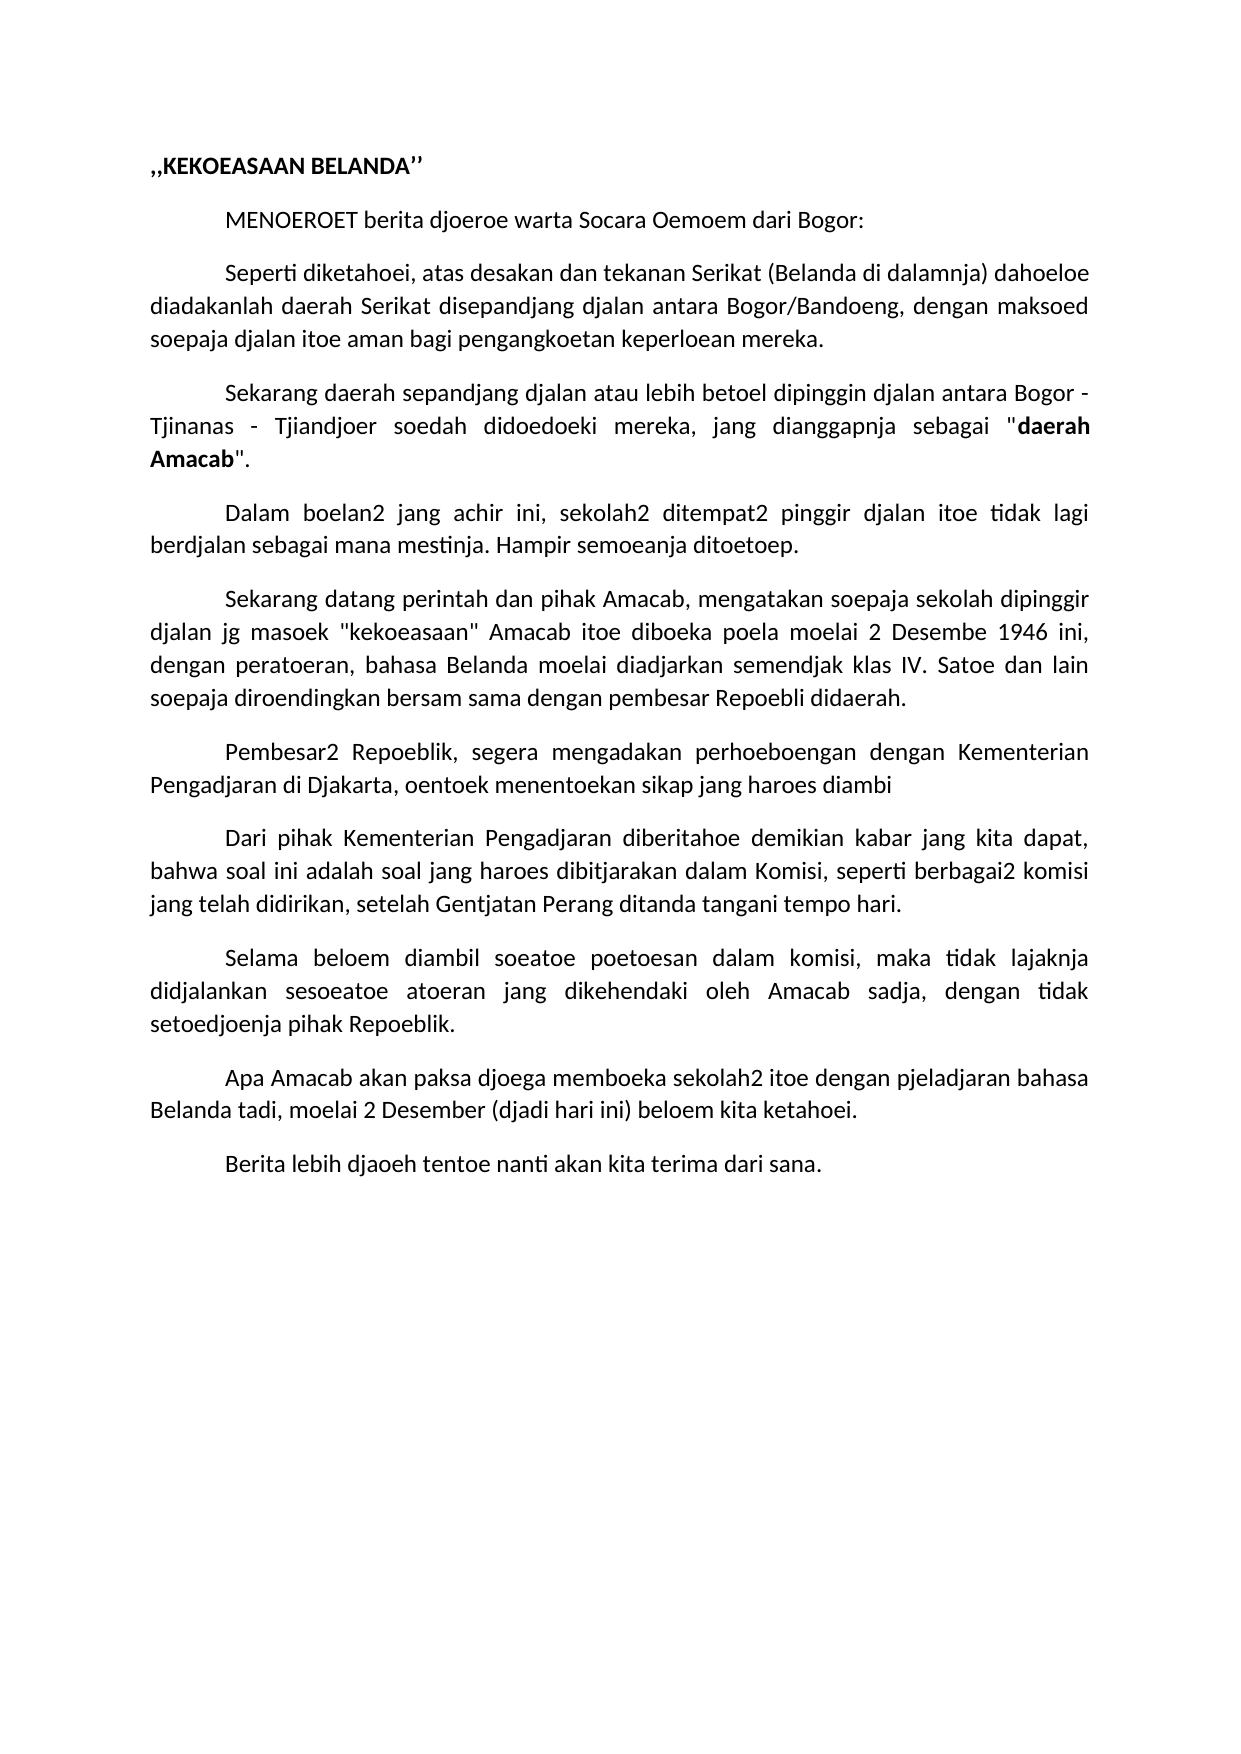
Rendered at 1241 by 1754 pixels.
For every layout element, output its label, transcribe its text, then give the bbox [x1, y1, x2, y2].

text Sekarang daerah sepandjang djalan atau lebih betoel dipinggin djalan antara Bogor - Tjinanas - Tjiandjoer soedah didoedoeki mereka, jang dianggapnja sebagai "daerah Amacab". [150, 377, 1090, 473]
text Apa Amacab akan paksa djoega memboeka sekolah2 itoe dengan pjeladjaran bahasa Belanda tadi, moelai 2 Desember (djadi hari ini) beloem kita ketahoei. [150, 1062, 1090, 1125]
text ,,KEKOEASAAN BELANDA’’ [150, 150, 1090, 181]
text Seperti diketahoei, atas desakan dan tekanan Serikat (Belanda di dalamnja) dahoeloe diadakanlah daerah Serikat disepandjang djalan antara Bogor/Bandoeng, dengan maksoed soepaja djalan itoe aman bagi pengangkoetan keperloean mereka. [150, 257, 1090, 354]
text Dari pihak Kementerian Pengadjaran diberitahoe demikian kabar jang kita dapat, bahwa soal ini adalah soal jang haroes dibitjarakan dalam Komisi, seperti berbagai2 komisi jang telah didirikan, setelah Gentjatan Perang ditanda tangani tempo hari. [150, 822, 1090, 919]
text Dalam boelan2 jang achir ini, sekolah2 ditempat2 pinggir djalan itoe tidak lagi berdjalan sebagai mana mestinja. Hampir semoeanja ditoetoep. [150, 497, 1090, 560]
text Berita lebih djaoeh tentoe nanti akan kita terima dari sana. [150, 1148, 1090, 1179]
text Pembesar2 Repoeblik, segera mengadakan perhoeboengan dengan Kementerian Pengadjaran di Djakarta, oentoek menentoekan sikap jang haroes diambi [150, 736, 1090, 799]
text Selama beloem diambil soeatoe poetoesan dalam komisi, maka tidak lajaknja didjalankan sesoeatoe atoeran jang dikehendaki oleh Amacab sadja, dengan tidak setoedjoenja pihak Repoeblik. [150, 942, 1090, 1038]
text MENOEROET berita djoeroe warta Socara Oemoem dari Bogor: [150, 204, 1090, 234]
text Sekarang datang perintah dan pihak Amacab, mengatakan soepaja sekolah dipinggir djalan jg masoek "kekoeasaan" Amacab itoe diboeka poela moelai 2 Desembe 1946 ini, dengan peratoeran, bahasa Belanda moelai diadjarkan semendjak klas IV. Satoe dan lain soepaja diroendingkan bersam sama dengan pembesar Repoebli didaerah. [150, 583, 1090, 713]
